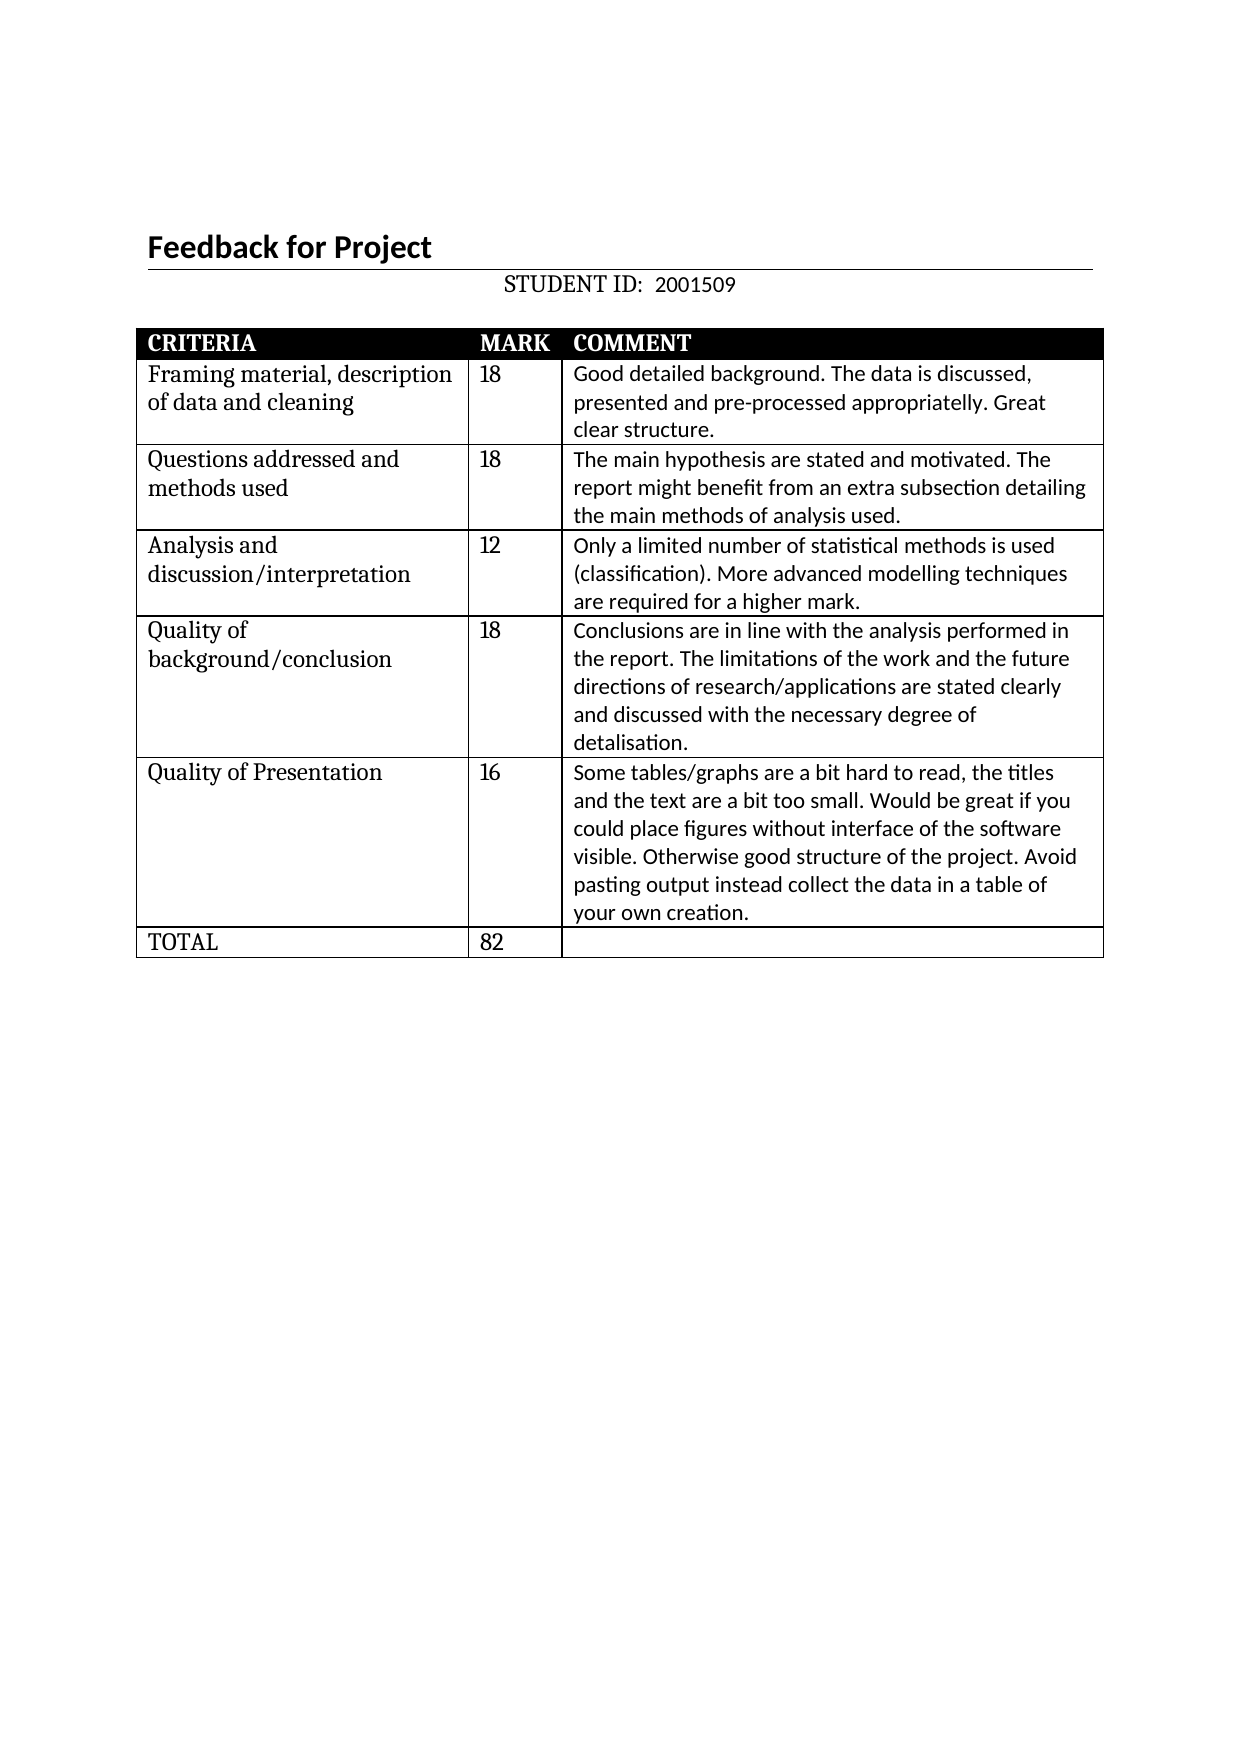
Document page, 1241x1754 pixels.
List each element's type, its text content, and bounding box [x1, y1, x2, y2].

table_cell Framing material, description of data and cleaning [137, 360, 468, 444]
table_header COMMENT [563, 329, 1103, 358]
table_cell 18 [469, 617, 561, 757]
subtitle Feedback for Project [148, 226, 1093, 269]
table_cell [563, 928, 1103, 957]
table_cell Good detailed background. The data is discussed, presented and pre-processed appropriatelly. Great clear structure. [563, 360, 1103, 444]
table_cell 16 [469, 758, 561, 926]
text STUDENT ID: 2001509 [148, 270, 1093, 299]
table_cell Conclusions are in line with the analysis performed in the report. The limitations of the work and the future directions of research/applications are stated clearly and discussed with the necessary degree of detalisation. [563, 617, 1103, 757]
table_cell TOTAL [137, 928, 468, 957]
table_cell The main hypothesis are stated and motivated. The report might benefit from an extra subsection detailing the main methods of analysis used. [563, 445, 1103, 529]
table_cell 82 [469, 928, 561, 957]
table_cell Analysis and discussion/interpretation [137, 531, 468, 615]
table_cell Quality of Presentation [137, 758, 468, 926]
table_cell Only a limited number of statistical methods is used (classification). More advanced modelling techniques are required for a higher mark. [563, 531, 1103, 615]
table_cell Some tables/graphs are a bit hard to read, the titles and the text are a bit too small. Would be great if you could place figures without interface of the software visible. Otherwise good structure of the project. Avoid pasting output instead collect the data in a table of your own creation. [563, 758, 1103, 926]
table_cell Questions addressed and methods used [137, 445, 468, 529]
table_header MARK [469, 329, 561, 358]
table_cell 18 [469, 360, 561, 444]
table_cell 18 [469, 445, 561, 529]
table_cell Quality of background/conclusion [137, 617, 468, 757]
table_cell 12 [469, 531, 561, 615]
table_header CRITERIA [137, 329, 468, 358]
